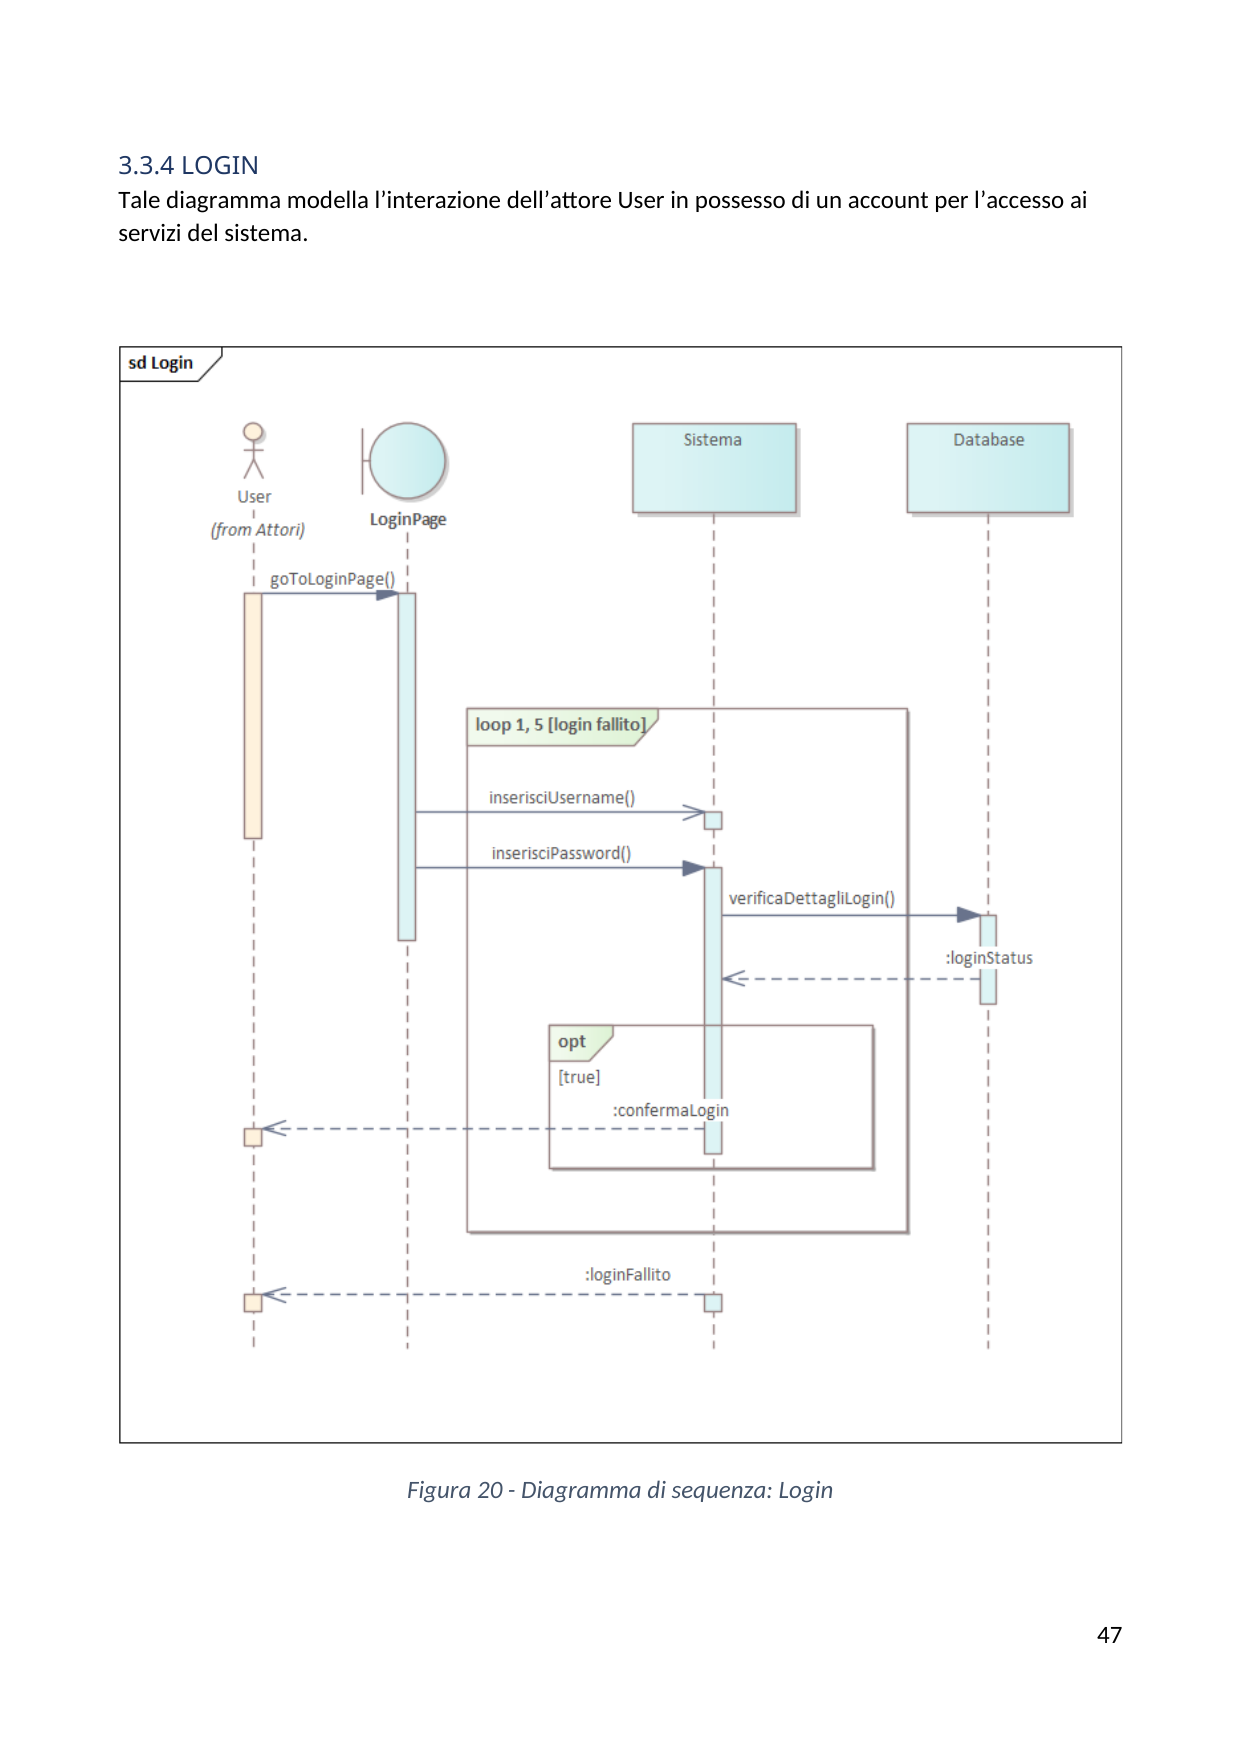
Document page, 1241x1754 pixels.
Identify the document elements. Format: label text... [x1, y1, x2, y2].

picture [118, 345, 1123, 1445]
text Tale diagramma modella l’interazione dell’attore User in possesso di un account per l’accesso ai servizi del sistema. [118, 184, 1122, 248]
subtitle 3.3.4 LOGIN [118, 148, 1122, 182]
